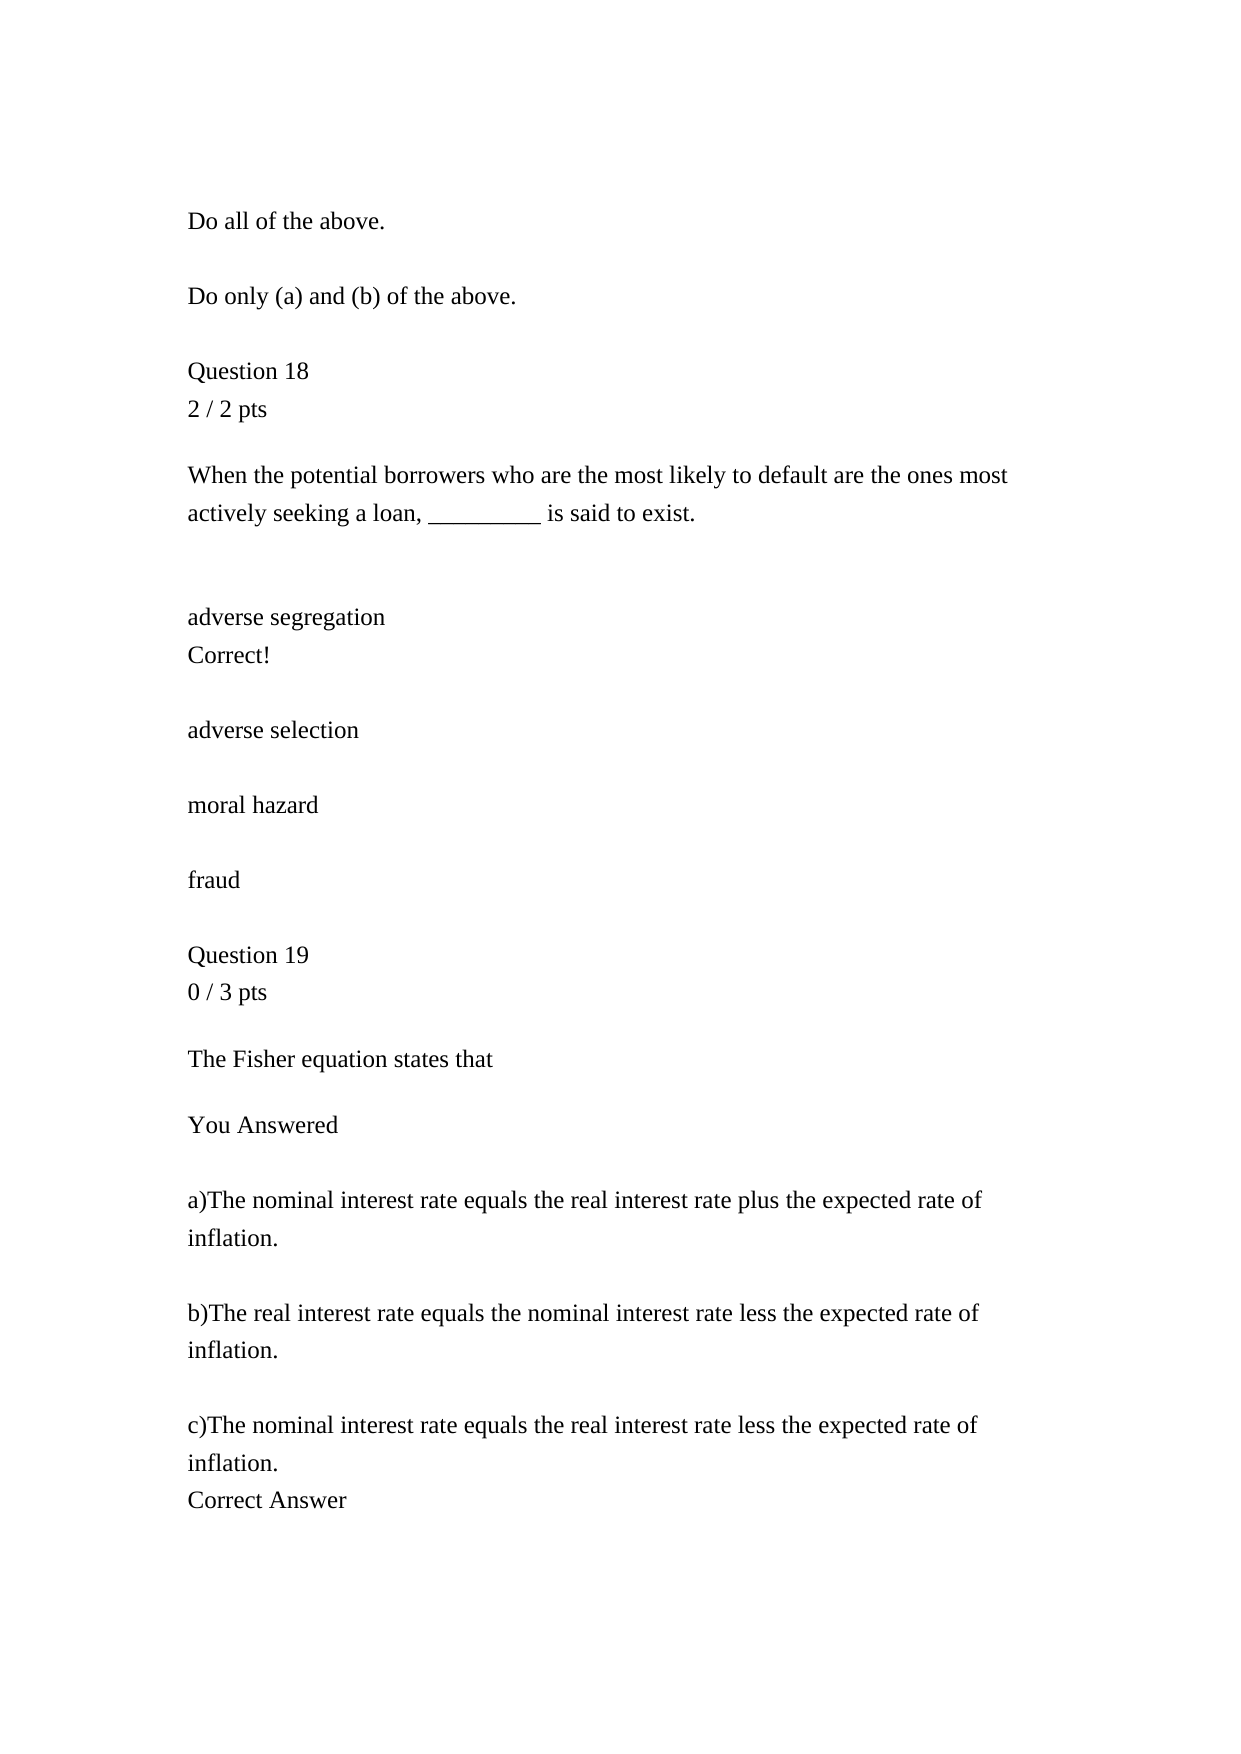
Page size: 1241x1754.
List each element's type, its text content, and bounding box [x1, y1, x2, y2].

text b)The real interest rate equals the nominal interest rate less the expected rate of inflation. [187, 1294, 1053, 1369]
text You Answered [187, 1106, 1053, 1144]
text adverse selection [187, 710, 1053, 748]
text When the potential borrowers who are the most likely to default are the ones most actively seeking a loan, _________ is said to exist. [187, 456, 1053, 531]
text c)The nominal interest rate equals the real interest rate less the expected rate of inflation. [187, 1406, 1053, 1481]
text The Fisher equation states that [187, 1039, 1053, 1077]
text adverse segregation [187, 598, 1053, 635]
text 2 / 2 pts [187, 389, 1053, 427]
text a)The nominal interest rate equals the real interest rate plus the expected rate of inflation. [187, 1181, 1053, 1256]
text Correct Answer [187, 1481, 1053, 1519]
text Correct! [187, 635, 1053, 673]
text 0 / 3 pts [187, 973, 1053, 1010]
text Question 19 [187, 935, 1053, 973]
text moral hazard [187, 785, 1053, 823]
text Do only (a) and (b) of the above. [187, 277, 1053, 314]
text Question 18 [187, 352, 1053, 389]
text Do all of the above. [187, 202, 1053, 239]
text fraud [187, 860, 1053, 898]
